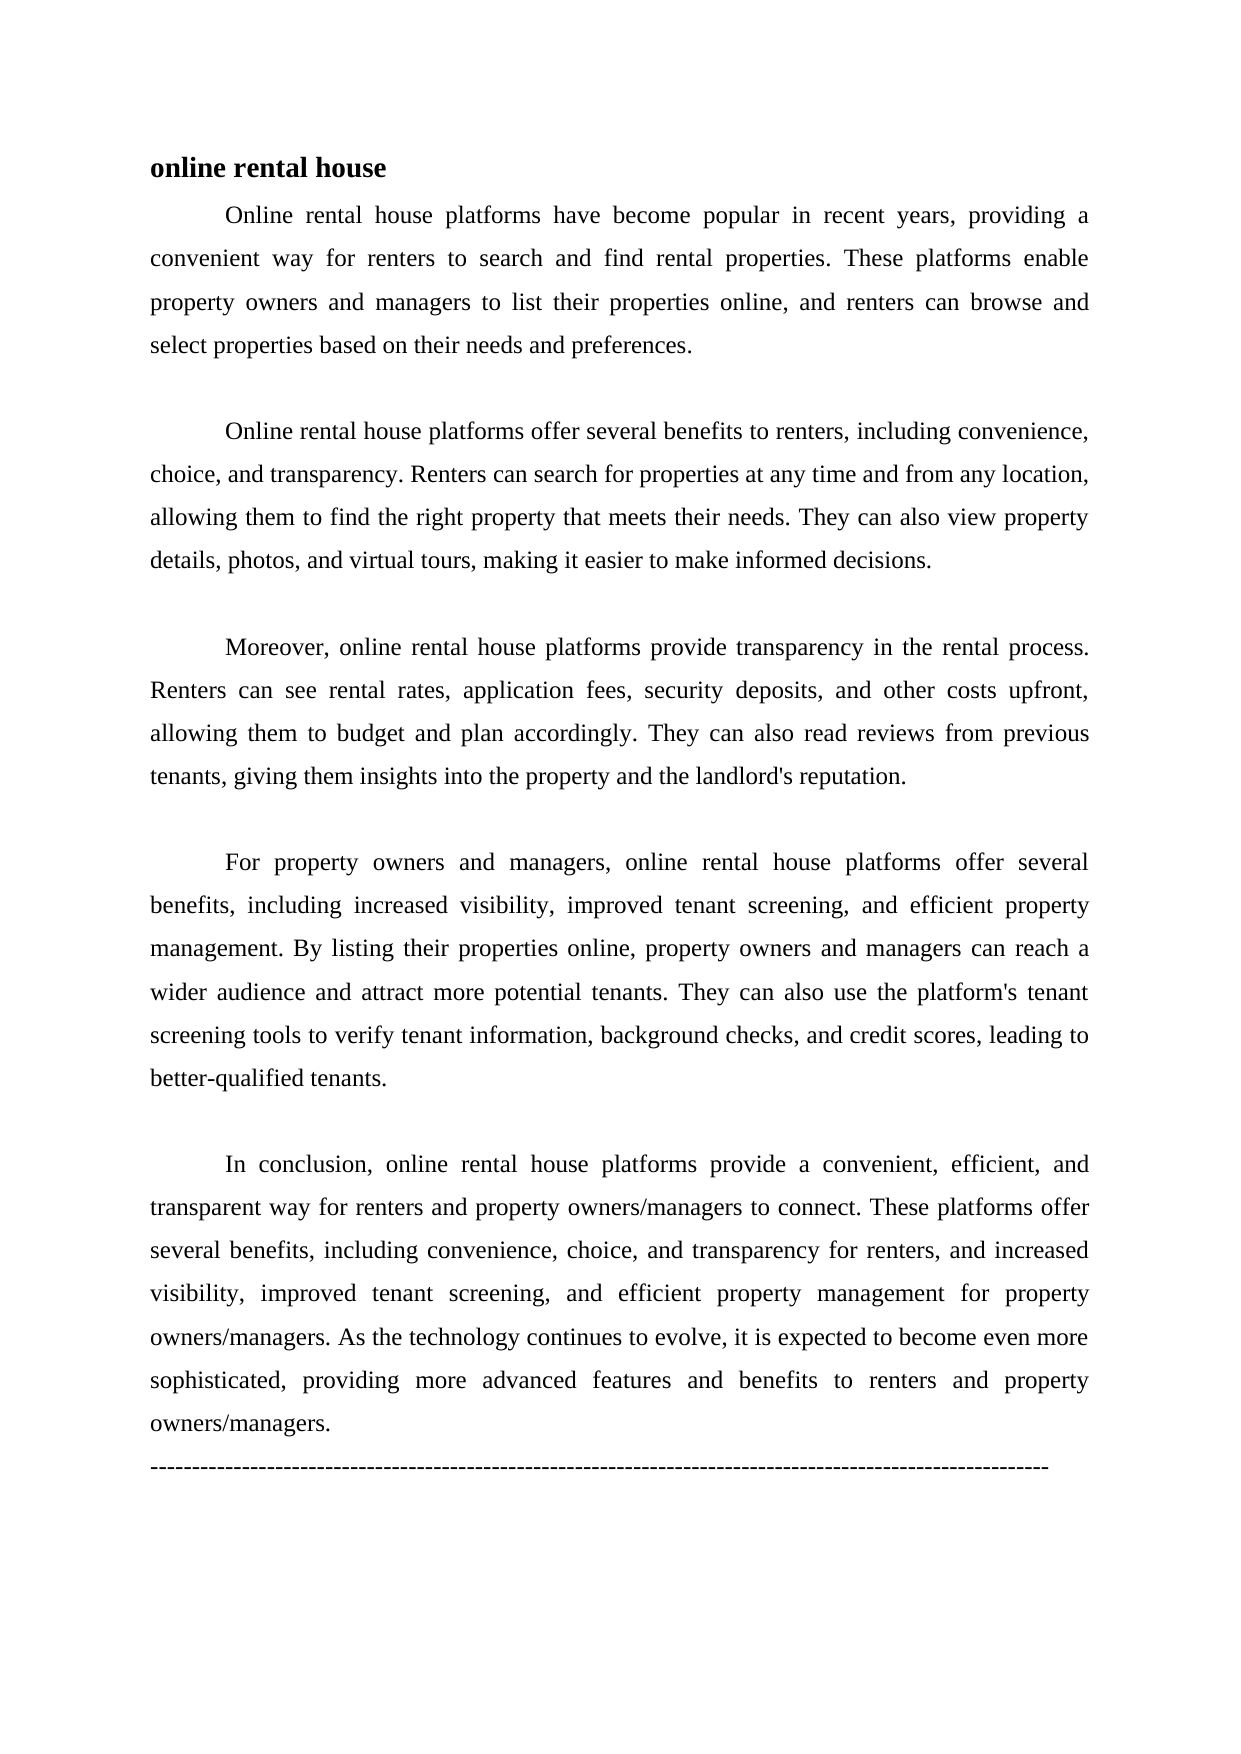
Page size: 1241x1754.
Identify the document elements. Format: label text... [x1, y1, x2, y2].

text For property owners and managers, online rental house platforms offer several benefits, including increased visibility, improved tenant screening, and efficient property management. By listing their properties online, property owners and managers can reach a wider audience and attract more potential tenants. They can also use the platform's tenant screening tools to verify tenant information, background checks, and credit scores, leading to better-qualified tenants. [150, 847, 1090, 1092]
text ------------------------------------------------------------------------------------------------------------ [150, 1451, 1090, 1480]
text online rental house [150, 150, 1090, 183]
text Online rental house platforms offer several benefits to renters, including convenience, choice, and transparency. Renters can search for properties at any time and from any location, allowing them to find the right property that meets their needs. They can also view property details, photos, and virtual tours, making it easier to make informed decisions. [150, 416, 1090, 574]
text Online rental house platforms have become popular in recent years, providing a convenient way for renters to search and find rental properties. These platforms enable property owners and managers to list their properties online, and renters can browse and select properties based on their needs and preferences. [150, 200, 1090, 358]
text Moreover, online rental house platforms provide transparency in the rental process. Renters can see rental rates, application fees, security deposits, and other costs upfront, allowing them to budget and plan accordingly. They can also read reviews from previous tenants, giving them insights into the property and the landlord's reputation. [150, 632, 1090, 790]
text In conclusion, online rental house platforms provide a convenient, efficient, and transparent way for renters and property owners/managers to connect. These platforms offer several benefits, including convenience, choice, and transparency for renters, and increased visibility, improved tenant screening, and efficient property management for property owners/managers. As the technology continues to evolve, it is expected to become even more sophisticated, providing more advanced features and benefits to renters and property owners/managers. [150, 1149, 1090, 1437]
